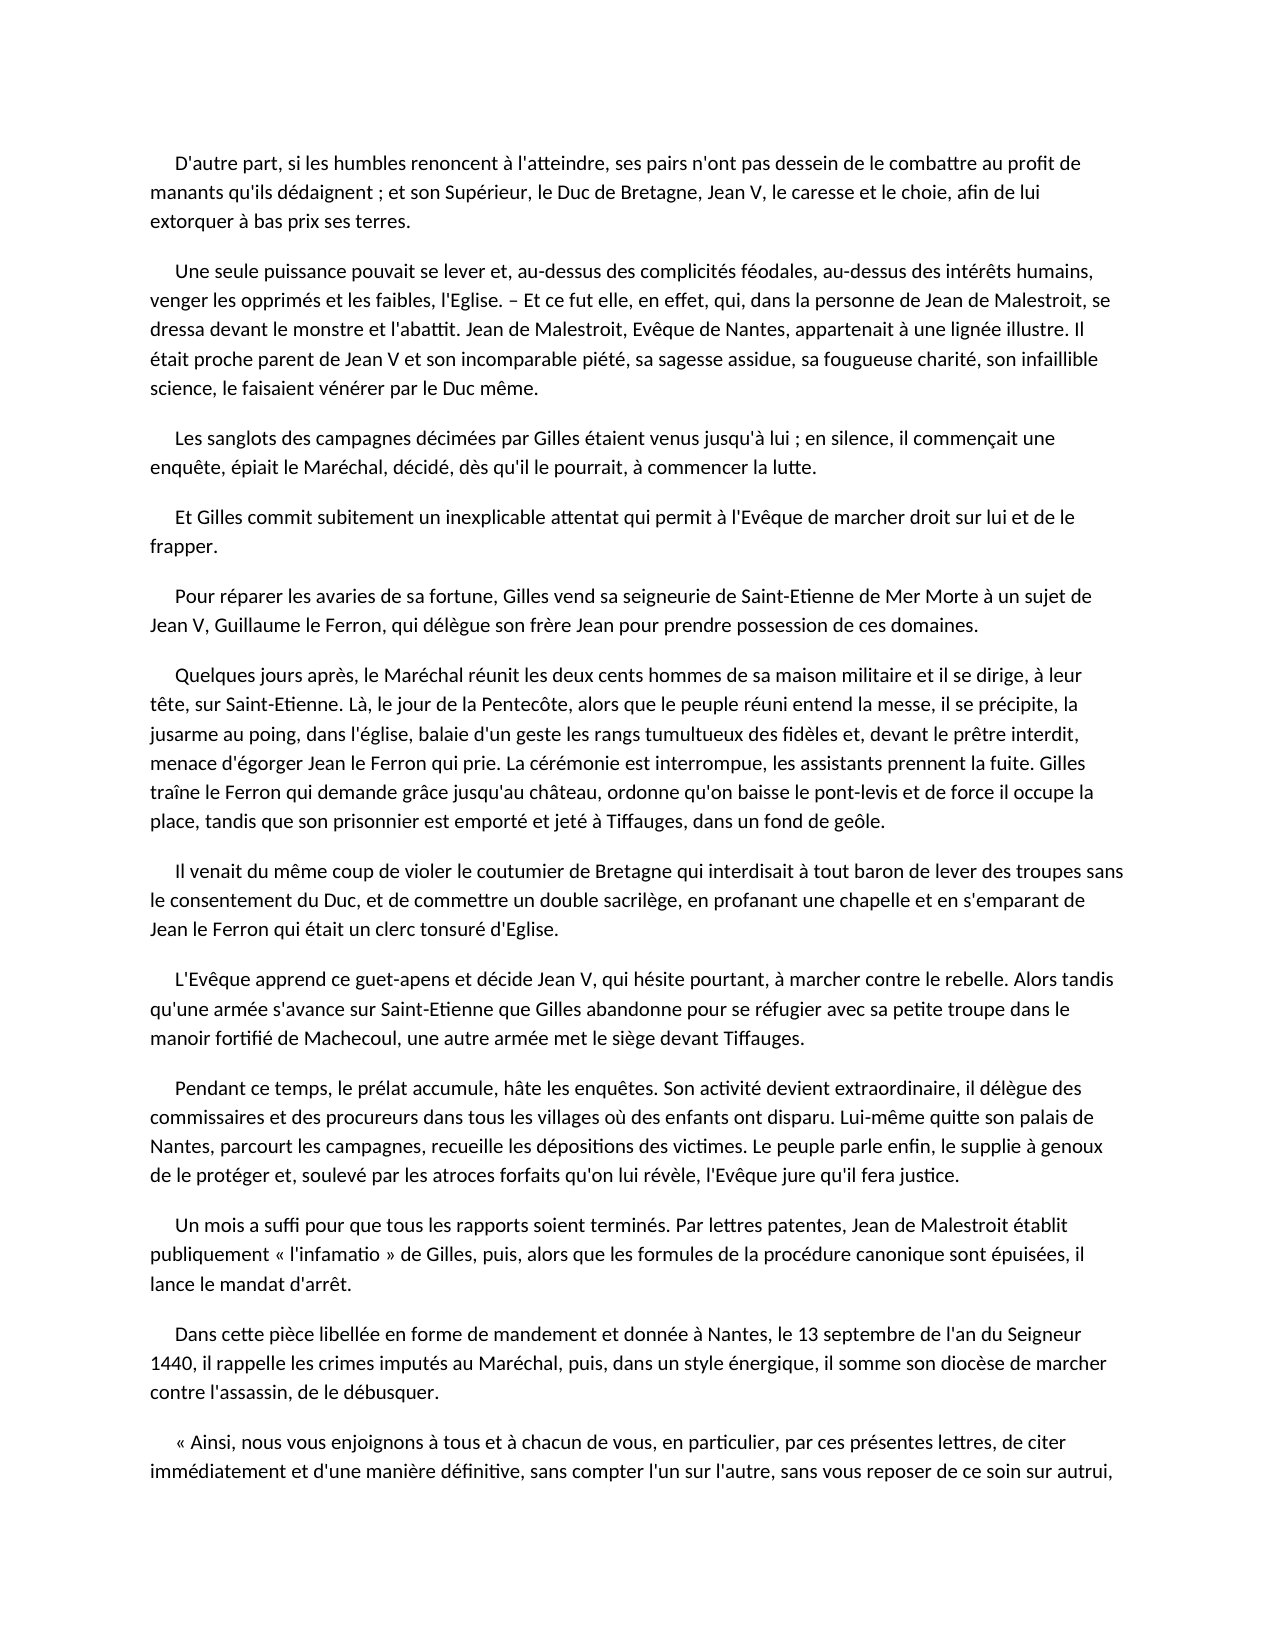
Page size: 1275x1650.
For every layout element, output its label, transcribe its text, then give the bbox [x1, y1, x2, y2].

text L'Evêque apprend ce guet-apens et décide Jean V, qui hésite pourtant, à marcher contre le rebelle. Alors tandis qu'une armée s'avance sur Saint-Etienne que Gilles abandonne pour se réfugier avec sa petite troupe dans le manoir fortifié de Machecoul, une autre armée met le siège devant Tiffauges. [150, 967, 1125, 1050]
text Une seule puissance pouvait se lever et, au-dessus des complicités féodales, au-dessus des intérêts humains, venger les opprimés et les faibles, l'Eglise. – Et ce fut elle, en effet, qui, dans la personne de Jean de Malestroit, se dressa devant le monstre et l'abattit. Jean de Malestroit, Evêque de Nantes, appartenait à une lignée illustre. Il était proche parent de Jean V et son incomparable piété, sa sagesse assidue, sa fougueuse charité, son infaillible science, le faisaient vénérer par le Duc même. [150, 258, 1125, 400]
text D'autre part, si les humbles renoncent à l'atteindre, ses pairs n'ont pas dessein de le combattre au profit de manants qu'ils dédaignent ; et son Supérieur, le Duc de Bretagne, Jean V, le caresse et le choie, afin de lui extorquer à bas prix ses terres. [150, 150, 1125, 234]
text Quelques jours après, le Maréchal réunit les deux cents hommes de sa maison militaire et il se dirige, à leur tête, sur Saint-Etienne. Là, le jour de la Pentecôte, alors que le peuple réuni entend la messe, il se précipite, la jusarme au poing, dans l'église, balaie d'un geste les rangs tumultueux des fidèles et, devant le prêtre interdit, menace d'égorger Jean le Ferron qui prie. La cérémonie est interrompue, les assistants prennent la fuite. Gilles traîne le Ferron qui demande grâce jusqu'au château, ordonne qu'on baisse le pont-levis et de force il occupe la place, tandis que son prisonnier est emporté et jeté à Tiffauges, dans un fond de geôle. [150, 662, 1125, 834]
text Il venait du même coup de violer le coutumier de Bretagne qui interdisait à tout baron de lever des troupes sans le consentement du Duc, et de commettre un double sacrilège, en profanant une chapelle et en s'emparant de Jean le Ferron qui était un clerc tonsuré d'Eglise. [150, 858, 1125, 942]
text Et Gilles commit subitement un inexplicable attentat qui permit à l'Evêque de marcher droit sur lui et de le frapper. [150, 504, 1125, 559]
text Un mois a suffi pour que tous les rapports soient terminés. Par lettres patentes, Jean de Malestroit établit publiquement « l'infamatio » de Gilles, puis, alors que les formules de la procédure canonique sont épuisées, il lance le mandat d'arrêt. [150, 1212, 1125, 1296]
text Pour réparer les avaries de sa fortune, Gilles vend sa seigneurie de Saint-Etienne de Mer Morte à un sujet de Jean V, Guillaume le Ferron, qui délègue son frère Jean pour prendre possession de ces domaines. [150, 583, 1125, 638]
text Dans cette pièce libellée en forme de mandement et donnée à Nantes, le 13 septembre de l'an du Seigneur 1440, il rappelle les crimes imputés au Maréchal, puis, dans un style énergique, il somme son diocèse de marcher contre l'assassin, de le débusquer. [150, 1321, 1125, 1404]
text Pendant ce temps, le prélat accumule, hâte les enquêtes. Son activité devient extraordinaire, il délègue des commissaires et des procureurs dans tous les villages où des enfants ont disparu. Lui-même quitte son palais de Nantes, parcourt les campagnes, recueille les dépositions des victimes. Le peuple parle enfin, le supplie à genoux de le protéger et, soulevé par les atroces forfaits qu'on lui révèle, l'Evêque jure qu'il fera justice. [150, 1075, 1125, 1188]
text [150, 1429, 1125, 1484]
text Les sanglots des campagnes décimées par Gilles étaient venus jusqu'à lui ; en silence, il commençait une enquête, épiait le Maréchal, décidé, dès qu'il le pourrait, à commencer la lutte. [150, 425, 1125, 479]
